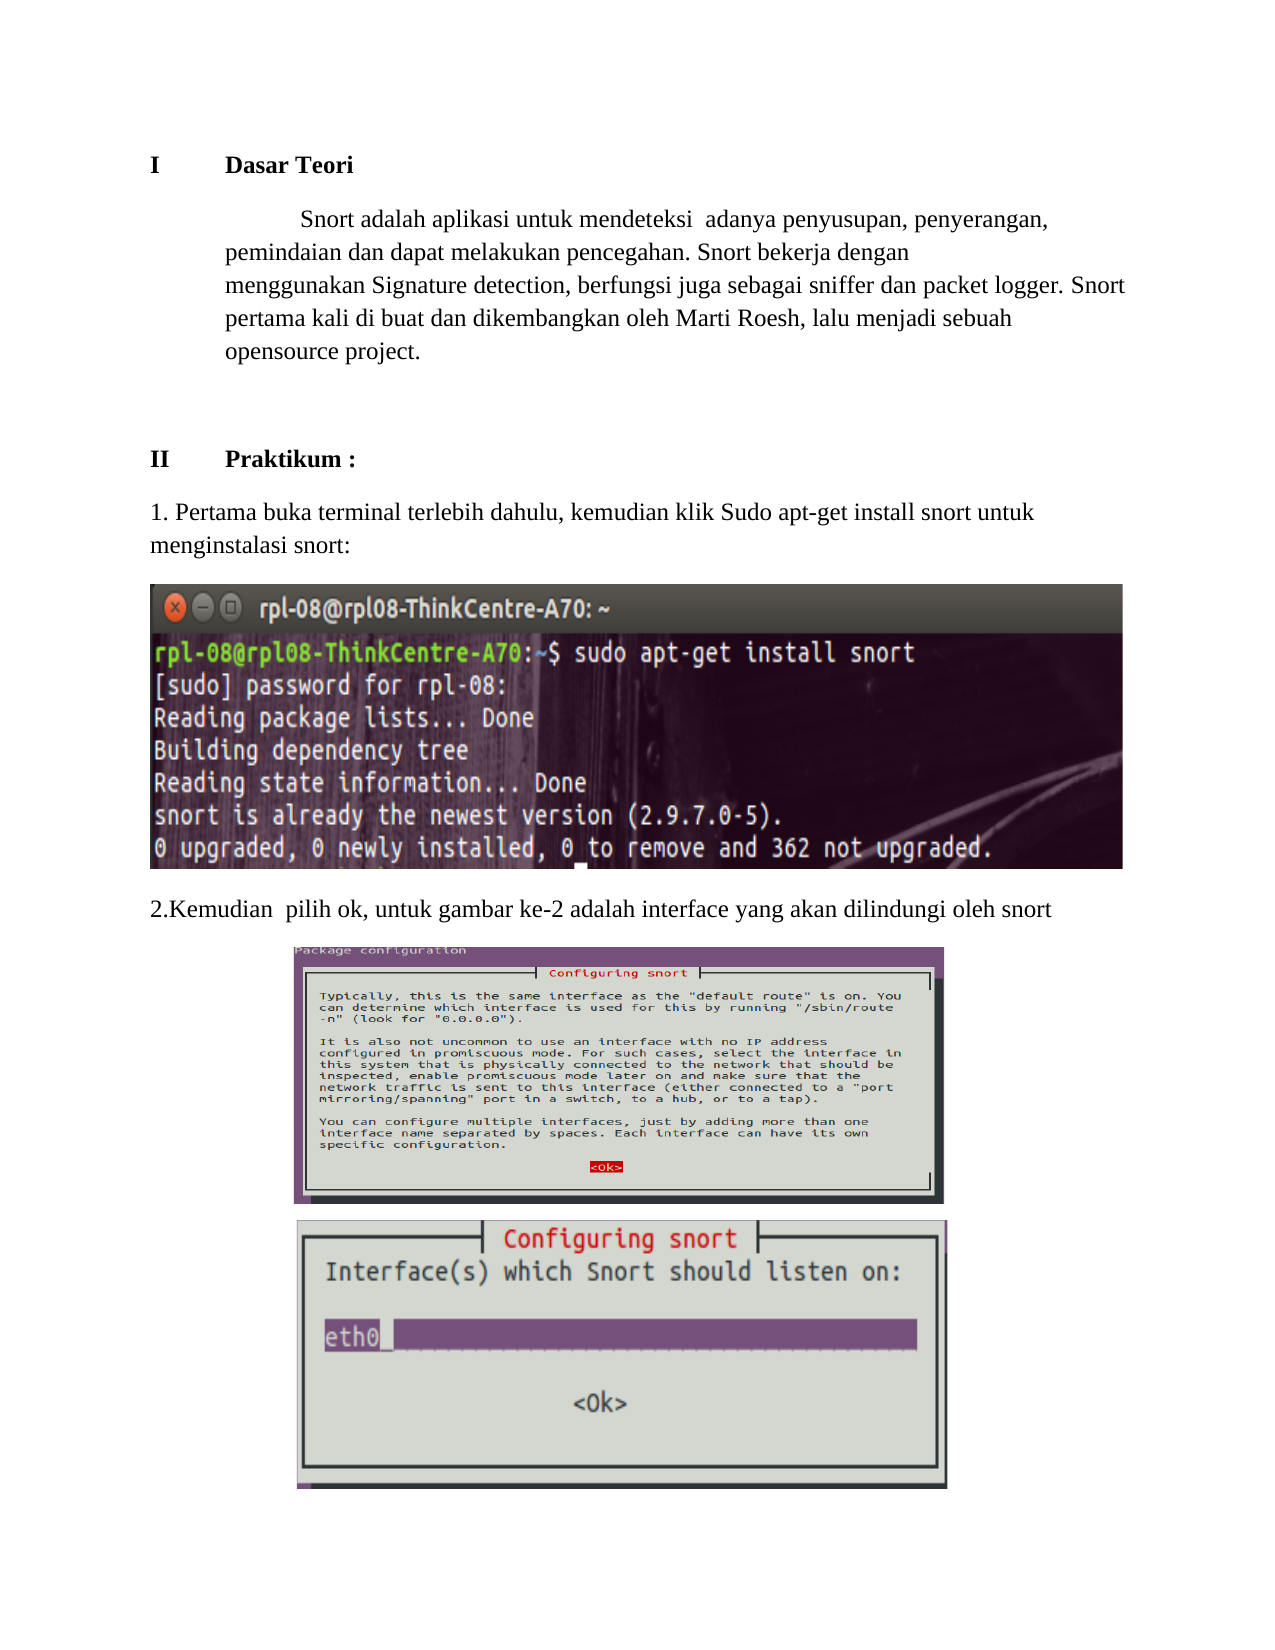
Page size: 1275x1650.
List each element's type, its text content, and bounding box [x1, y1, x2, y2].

text II Praktikum : [150, 444, 1125, 472]
picture [150, 584, 1123, 869]
text Snort adalah aplikasi untuk mendeteksi adanya penyusupan, penyerangan, pemindaian dan dapat melakukan pencegahan. Snort bekerja dengan menggunakan Signature detection, berfungsi juga sebagai sniffer dan packet logger. Snort pertama kali di buat dan dikembangkan oleh Marti Roesh, lalu menjadi sebuah opensource project. [150, 204, 1125, 365]
picture [293, 947, 945, 1204]
text 1. Pertama buka terminal terlebih dahulu, kemudian klik Sudo apt-get install snort untuk menginstalasi snort: [150, 497, 1125, 559]
text I Dasar Teori [150, 150, 1125, 179]
picture [296, 1220, 948, 1489]
text 2.Kemudian pilih ok, untuk gambar ke-2 adalah interface yang akan dilindungi oleh snort [150, 894, 1125, 922]
